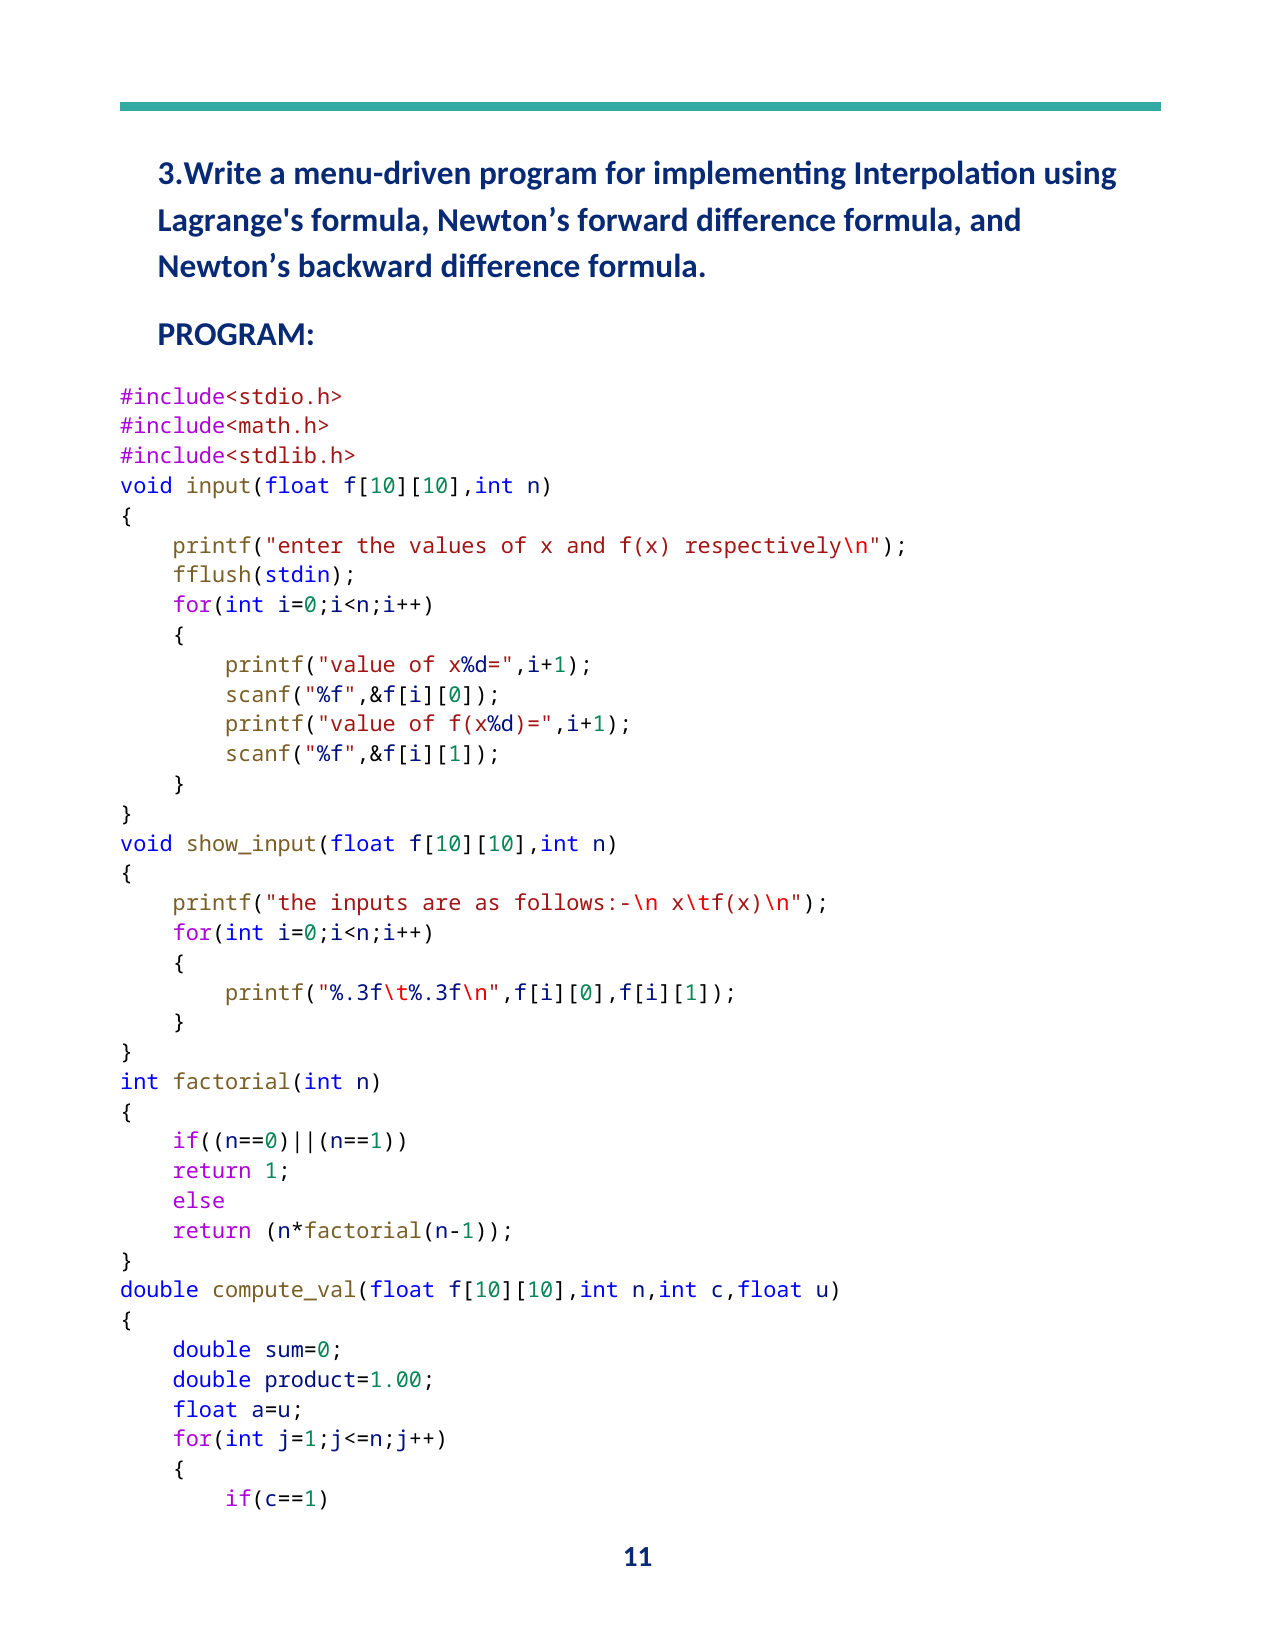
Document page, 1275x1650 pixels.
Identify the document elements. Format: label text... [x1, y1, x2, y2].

text #include<stdio.h> [120, 381, 1155, 410]
text } [120, 798, 1155, 827]
text { [120, 1453, 1155, 1483]
text printf("value of f(x%d)=",i+1); [120, 708, 1155, 738]
text printf("enter the values of x and f(x) respectively\n"); [120, 529, 1155, 559]
text 3.Write a menu-driven program for implementing Interpolation using Lagrange's formula, Newton’s forward difference formula, and Newton’s backward difference formula. [157, 152, 1155, 286]
text double sum=0; [120, 1334, 1155, 1364]
text if(c==1) [120, 1483, 1155, 1513]
text for(int i=0;i<n;i++) [120, 589, 1155, 619]
text { [120, 1096, 1155, 1125]
text { [120, 857, 1155, 887]
text double product=1.00; [120, 1364, 1155, 1393]
text return 1; [120, 1155, 1155, 1185]
text fflush(stdin); [120, 559, 1155, 589]
text { [120, 947, 1155, 976]
text else [120, 1185, 1155, 1215]
text { [120, 619, 1155, 649]
text { [120, 500, 1155, 529]
text { [120, 1304, 1155, 1334]
text float a=u; [120, 1393, 1155, 1423]
text for(int j=1;j<=n;j++) [120, 1423, 1155, 1453]
text } [120, 1244, 1155, 1274]
text scanf("%f",&f[i][0]); [120, 678, 1155, 708]
text void show_input(float f[10][10],int n) [120, 827, 1155, 857]
text for(int i=0;i<n;i++) [120, 917, 1155, 947]
text #include<math.h> [120, 410, 1155, 440]
text PROGRAM: [157, 313, 1155, 354]
text } [120, 768, 1155, 798]
text } [120, 1036, 1155, 1066]
text if((n==0)||(n==1)) [120, 1125, 1155, 1155]
text printf("value of x%d=",i+1); [120, 649, 1155, 678]
text int factorial(int n) [120, 1066, 1155, 1096]
text #include<stdlib.h> [120, 440, 1155, 470]
text printf("the inputs are as follows:-\n x\tf(x)\n"); [120, 887, 1155, 917]
text } [120, 1006, 1155, 1036]
text return (n*factorial(n-1)); [120, 1215, 1155, 1244]
text void input(float f[10][10],int n) [120, 470, 1155, 500]
text scanf("%f",&f[i][1]); [120, 738, 1155, 768]
text printf("%.3f\t%.3f\n",f[i][0],f[i][1]); [120, 976, 1155, 1006]
text double compute_val(float f[10][10],int n,int c,float u) [120, 1274, 1155, 1304]
